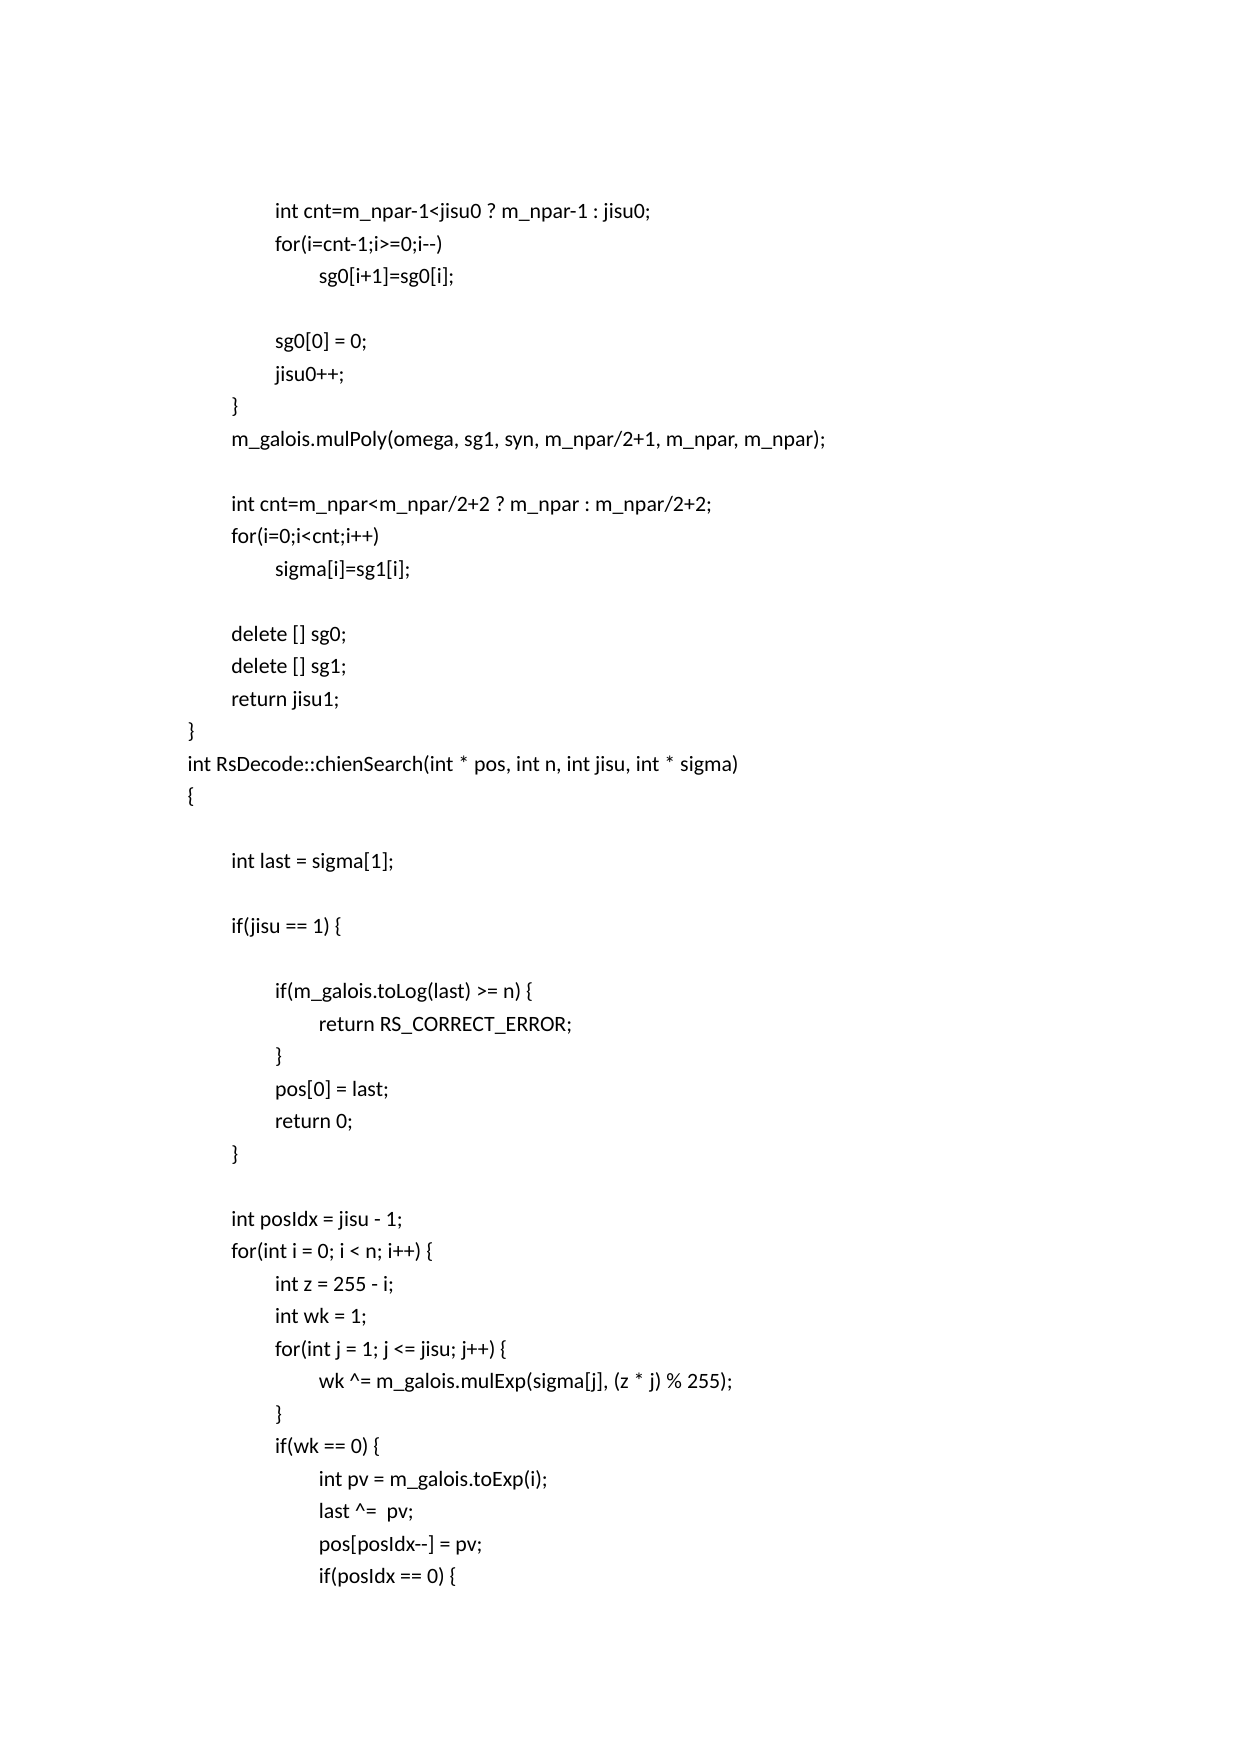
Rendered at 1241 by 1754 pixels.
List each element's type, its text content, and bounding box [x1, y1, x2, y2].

text { [187, 779, 1053, 812]
text if(jisu == 1) { [187, 909, 1053, 942]
text sigma[i]=sg1[i]; [187, 552, 1053, 584]
text return RS_CORRECT_ERROR; [187, 1007, 1053, 1039]
text } [187, 389, 1053, 422]
text for(int i = 0; i < n; i++) { [187, 1234, 1053, 1267]
text return jisu1; [187, 682, 1053, 714]
text int z = 255 - i; [187, 1267, 1053, 1299]
text return 0; [187, 1104, 1053, 1137]
text int cnt=m_npar-1<jisu0 ? m_npar-1 : jisu0; [187, 194, 1053, 227]
text } [187, 1039, 1053, 1072]
text int cnt=m_npar<m_npar/2+2 ? m_npar : m_npar/2+2; [187, 487, 1053, 519]
text int last = sigma[1]; [187, 844, 1053, 877]
text pos[0] = last; [187, 1072, 1053, 1104]
text for(i=0;i<cnt;i++) [187, 519, 1053, 552]
text } [187, 1397, 1053, 1429]
text sg0[0] = 0; [187, 324, 1053, 357]
text delete [] sg0; [187, 617, 1053, 649]
text if(posIdx == 0) { [187, 1559, 1053, 1592]
text } [187, 1137, 1053, 1169]
text if(wk == 0) { [187, 1429, 1053, 1462]
text jisu0++; [187, 357, 1053, 389]
text for(i=cnt-1;i>=0;i--) [187, 227, 1053, 259]
text int pv = m_galois.toExp(i); [187, 1462, 1053, 1494]
text int RsDecode::chienSearch(int * pos, int n, int jisu, int * sigma) [187, 747, 1053, 779]
text } [187, 714, 1053, 747]
text last ^= pv; [187, 1494, 1053, 1527]
text int wk = 1; [187, 1299, 1053, 1332]
text for(int j = 1; j <= jisu; j++) { [187, 1332, 1053, 1364]
text delete [] sg1; [187, 649, 1053, 682]
text m_galois.mulPoly(omega, sg1, syn, m_npar/2+1, m_npar, m_npar); [187, 422, 1053, 454]
text wk ^= m_galois.mulExp(sigma[j], (z * j) % 255); [187, 1364, 1053, 1397]
text sg0[i+1]=sg0[i]; [187, 259, 1053, 292]
text int posIdx = jisu - 1; [187, 1202, 1053, 1234]
text if(m_galois.toLog(last) >= n) { [187, 974, 1053, 1007]
text pos[posIdx--] = pv; [187, 1527, 1053, 1559]
